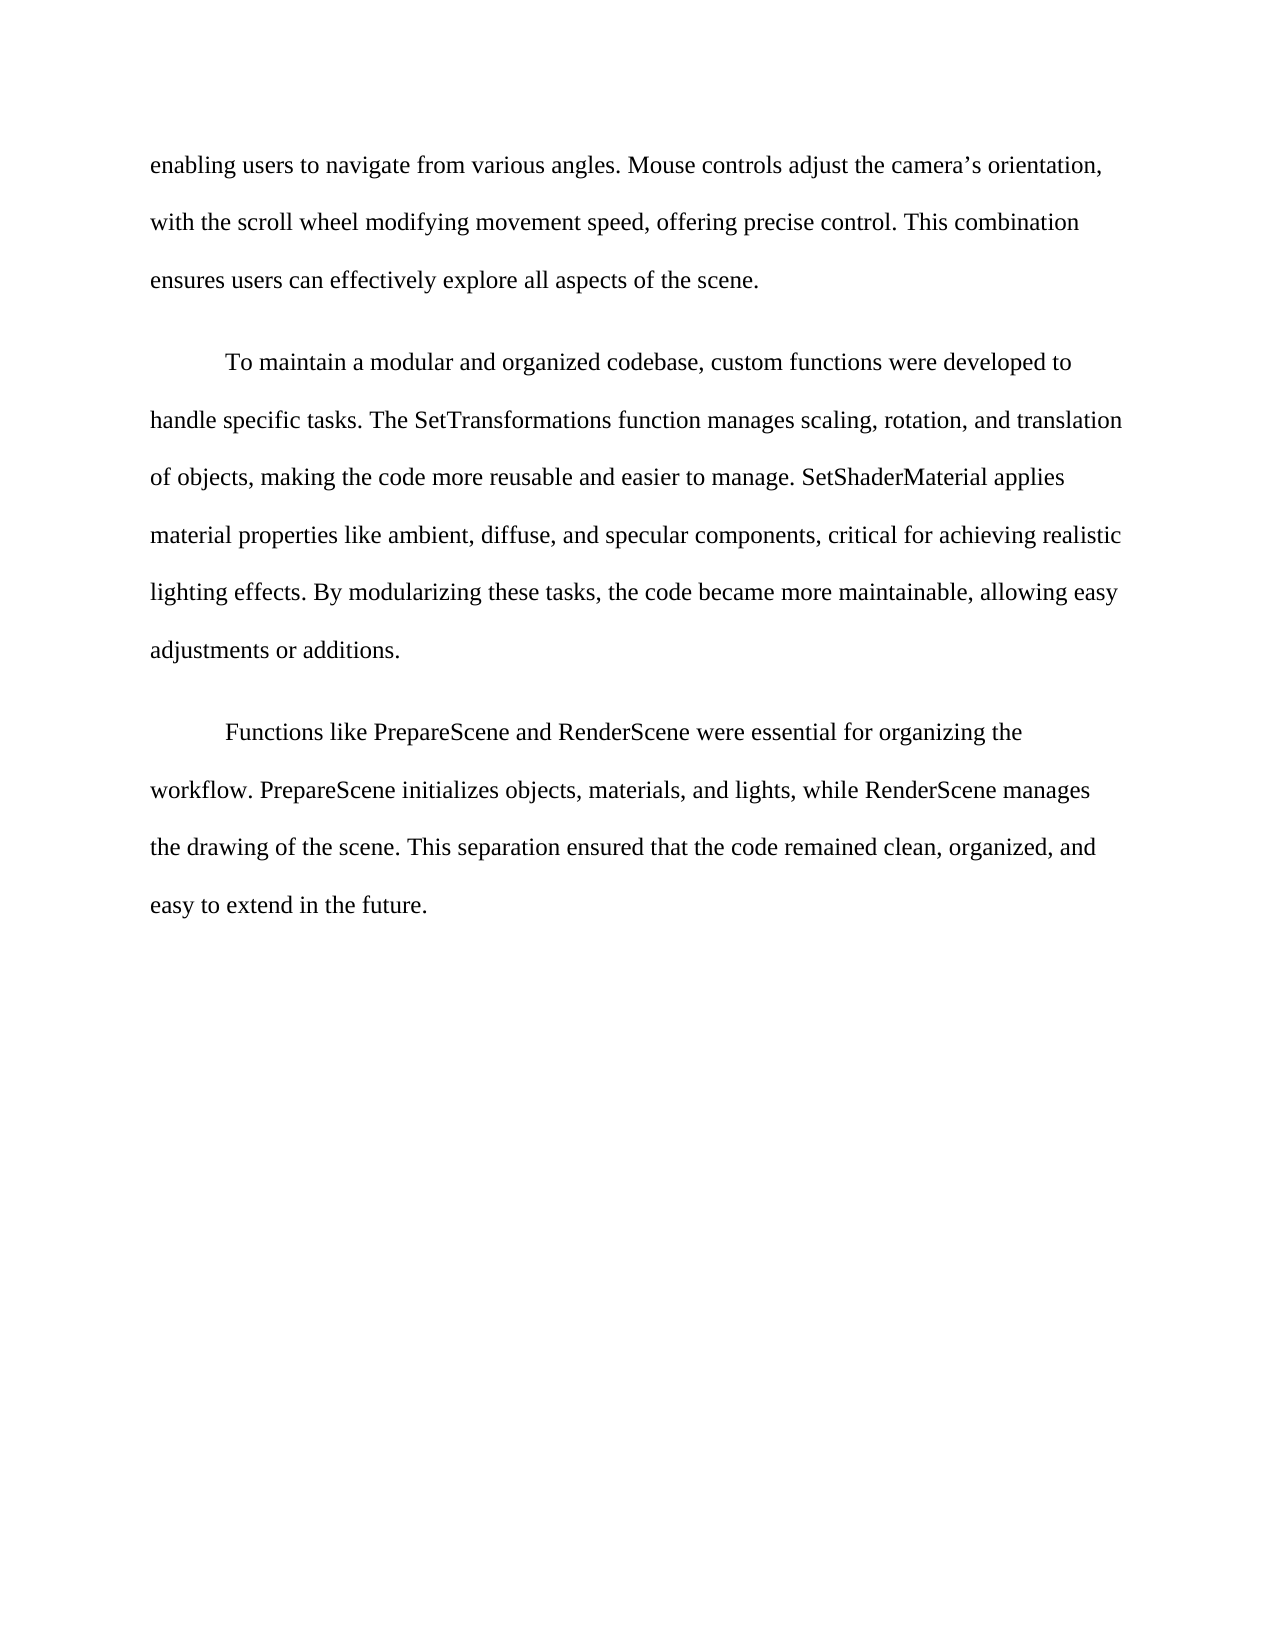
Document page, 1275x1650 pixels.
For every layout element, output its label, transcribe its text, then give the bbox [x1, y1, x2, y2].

text Functions like PrepareScene and RenderScene were essential for organizing the workflow. PrepareScene initializes objects, materials, and lights, while RenderScene manages the drawing of the scene. This separation ensured that the code remained clean, organized, and easy to extend in the future. [150, 717, 1125, 919]
text To maintain a modular and organized codebase, custom functions were developed to handle specific tasks. The SetTransformations function manages scaling, rotation, and translation of objects, making the code more reusable and easier to manage. SetShaderMaterial applies material properties like ambient, diffuse, and specular components, critical for achieving realistic lighting effects. By modularizing these tasks, the code became more maintainable, allowing easy adjustments or additions. [150, 347, 1125, 664]
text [150, 150, 1125, 294]
